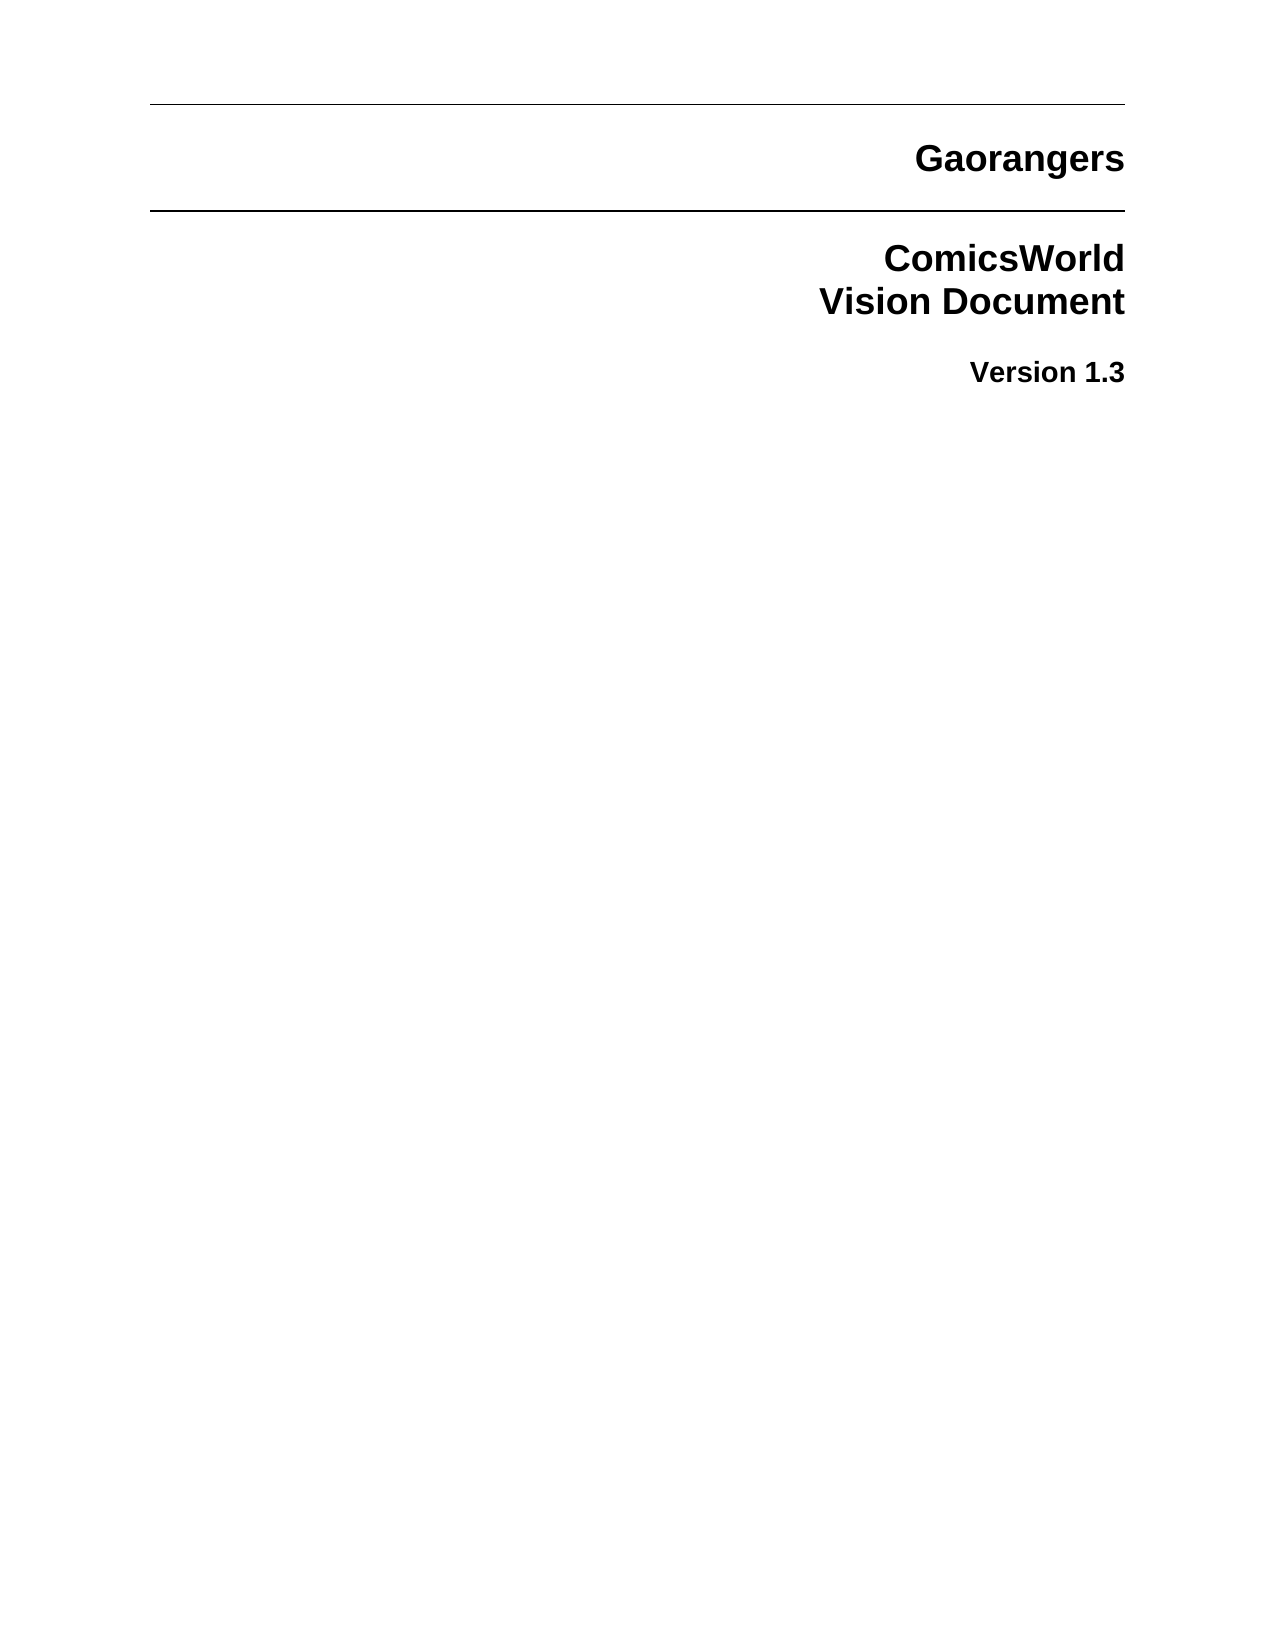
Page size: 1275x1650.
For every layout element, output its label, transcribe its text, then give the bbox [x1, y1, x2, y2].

title Vision Document [150, 279, 1125, 322]
title Version 1.3 [150, 356, 1125, 389]
title ComicsWorld [150, 236, 1125, 279]
